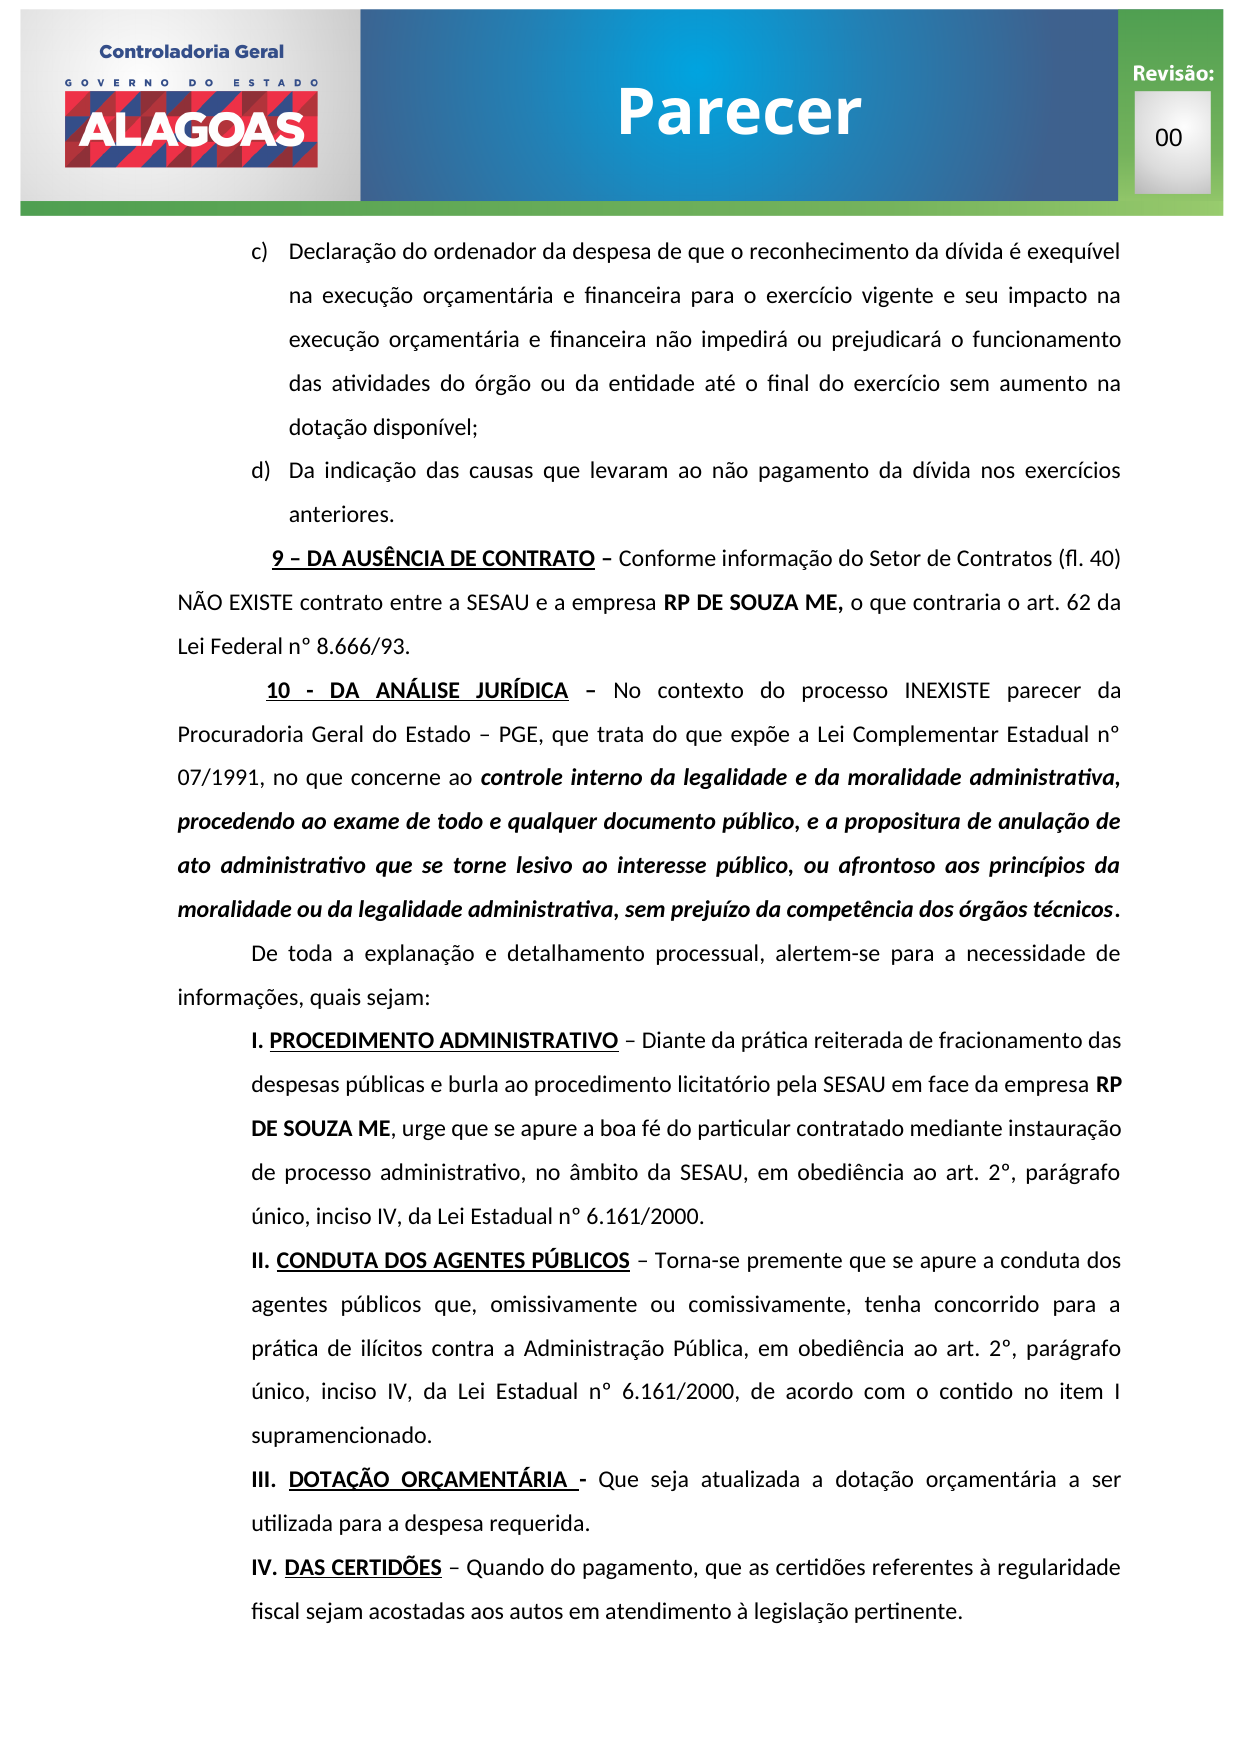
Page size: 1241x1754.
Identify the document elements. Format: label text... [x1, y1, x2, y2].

list I. PROCEDIMENTO ADMINISTRATIVO – Diante da prática reiterada de fracionamento das despesas públicas e burla ao procedimento licitatório pela SESAU em face da empresa RP DE SOUZA ME, urge que se apure a boa fé do particular contratado mediante instauração de processo administrativo, no âmbito da SESAU, em obediência ao art. 2º, parágrafo único, inciso IV, da Lei Estadual nº 6.161/2000. [251, 1026, 1122, 1230]
text IV. DAS CERTIDÕES – Quando do pagamento, que as certidões referentes à regularidade fiscal sejam acostadas aos autos em atendimento à legislação pertinente. [251, 1552, 1122, 1625]
text De toda a explanação e detalhamento processual, alertem-se para a necessidade de informações, quais sejam: [177, 938, 1122, 1011]
list III. DOTAÇÃO ORÇAMENTÁRIA - Que seja atualizada a dotação orçamentária a ser utilizada para a despesa requerida. [251, 1464, 1122, 1537]
text 10 - DA ANÁLISE JURÍDICA – No contexto do processo INEXISTE parecer da Procuradoria Geral do Estado – PGE, que trata do que expõe a Lei Complementar Estadual nº 07/1991, no que concerne ao controle interno da legalidade e da moralidade administrativa, procedendo ao exame de todo e qualquer documento público, e a propositura de anulação de ato administrativo que se torne lesivo ao interesse público, ou afrontoso aos princípios da moralidade ou da legalidade administrativa, sem prejuízo da competência dos órgãos técnicos. [177, 675, 1122, 923]
list Declaração do ordenador da despesa de que o reconhecimento da dívida é exequível na execução orçamentária e financeira para o exercício vigente e seu impacto na execução orçamentária e financeira não impedirá ou prejudicará o funcionamento das atividades do órgão ou da entidade até o final do exercício sem aumento na dotação disponível; [251, 236, 1122, 441]
list II. CONDUTA DOS AGENTES PÚBLICOS – Torna-se premente que se apure a conduta dos agentes públicos que, omissivamente ou comissivamente, tenha concorrido para a prática de ilícitos contra a Administração Pública, em obediência ao art. 2º, parágrafo único, inciso IV, da Lei Estadual nº 6.161/2000, de acordo com o contido no item I supramencionado. [251, 1245, 1122, 1449]
text 9 – DA AUSÊNCIA DE CONTRATO – Conforme informação do Setor de Contratos (fl. 40) NÃO EXISTE contrato entre a SESAU e a empresa RP DE SOUZA ME, o que contraria o art. 62 da Lei Federal nº 8.666/93. [177, 543, 1122, 660]
picture [20, 9, 1224, 216]
list Da indicação das causas que levaram ao não pagamento da dívida nos exercícios anteriores. [251, 456, 1122, 529]
